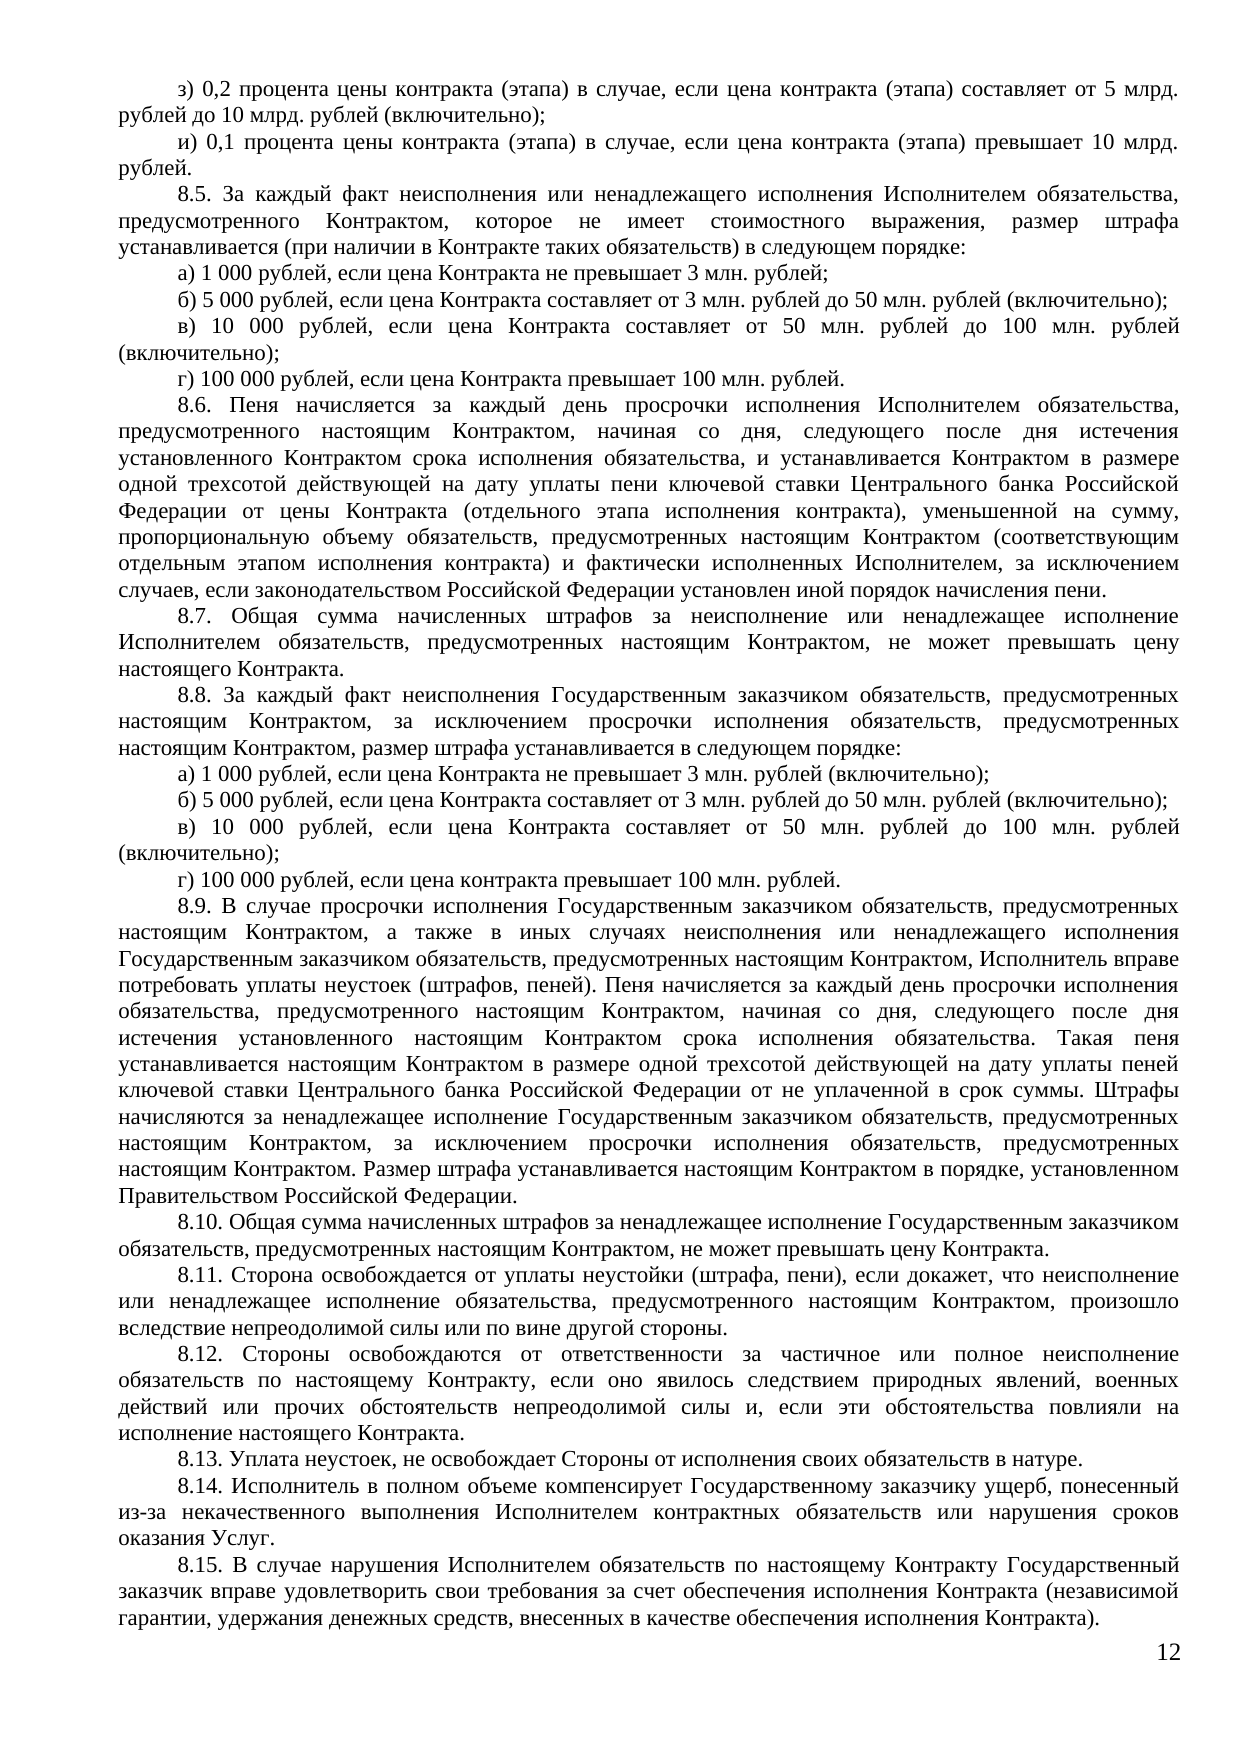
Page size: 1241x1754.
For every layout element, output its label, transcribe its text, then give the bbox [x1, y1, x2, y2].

text б) 5 000 рублей, если цена Контракта составляет от 3 млн. рублей до 50 млн. рублей (включительно); [118, 787, 1181, 813]
text 8.6. Пеня начисляется за каждый день просрочки исполнения Исполнителем обязательства, предусмотренного настоящим Контрактом, начиная со дня, следующего после дня истечения установленного Контрактом срока исполнения обязательства, и устанавливается Контрактом в размере одной трехсотой действующей на дату уплаты пени ключевой ставки Центрального банка Российской Федерации от цены Контракта (отдельного этапа исполнения контракта), уменьшенной на сумму, пропорциональную объему обязательств, предусмотренных настоящим Контрактом (соответствующим отдельным этапом исполнения контракта) и фактически исполненных Исполнителем, за исключением случаев, если законодательством Российской Федерации установлен иной порядок начисления пени. [118, 391, 1181, 602]
text в) 10 000 рублей, если цена Контракта составляет от 50 млн. рублей до 100 млн. рублей (включительно); [118, 312, 1181, 365]
text 8.10. Общая сумма начисленных штрафов за ненадлежащее исполнение Государственным заказчиком обязательств, предусмотренных настоящим Контрактом, не может превышать цену Контракта. [118, 1208, 1181, 1261]
text а) 1 000 рублей, если цена Контракта не превышает 3 млн. рублей (включительно); [118, 760, 1181, 787]
text в) 10 000 рублей, если цена Контракта составляет от 50 млн. рублей до 100 млн. рублей (включительно); [118, 813, 1181, 866]
text а) 1 000 рублей, если цена Контракта не превышает 3 млн. рублей; [118, 259, 1181, 286]
text 8.8. За каждый факт неисполнения Государственным заказчиком обязательств, предусмотренных настоящим Контрактом, за исключением просрочки исполнения обязательств, предусмотренных настоящим Контрактом, размер штрафа устанавливается в следующем порядке: [118, 681, 1181, 760]
text 8.5. За каждый факт неисполнения или ненадлежащего исполнения Исполнителем обязательства, предусмотренного Контрактом, которое не имеет стоимостного выражения, размер штрафа устанавливается (при наличии в Контракте таких обязательств) в следующем порядке: [118, 180, 1181, 259]
text 8.12. Стороны освобождаются от ответственности за частичное или полное неисполнение обязательств по настоящему Контракту, если оно явилось следствием природных явлений, военных действий или прочих обстоятельств непреодолимой силы и, если эти обстоятельства повлияли на исполнение настоящего Контракта. [118, 1340, 1181, 1445]
text 8.7. Общая сумма начисленных штрафов за неисполнение или ненадлежащее исполнение Исполнителем обязательств, предусмотренных настоящим Контрактом, не может превышать цену настоящего Контракта. [118, 602, 1181, 681]
text б) 5 000 рублей, если цена Контракта составляет от 3 млн. рублей до 50 млн. рублей (включительно); [118, 286, 1181, 312]
text г) 100 000 рублей, если цена Контракта превышает 100 млн. рублей. [118, 365, 1181, 391]
text 8.15. В случае нарушения Исполнителем обязательств по настоящему Контракту Государственный заказчик вправе удовлетворить свои требования за счет обеспечения исполнения Контракта (независимой гарантии, удержания денежных средств, внесенных в качестве обеспечения исполнения Контракта). [118, 1551, 1181, 1630]
text 8.9. В случае просрочки исполнения Государственным заказчиком обязательств, предусмотренных настоящим Контрактом, а также в иных случаях неисполнения или ненадлежащего исполнения Государственным заказчиком обязательств, предусмотренных настоящим Контрактом, Исполнитель вправе потребовать уплаты неустоек (штрафов, пеней). Пеня начисляется за каждый день просрочки исполнения обязательства, предусмотренного настоящим Контрактом, начиная со дня, следующего после дня истечения установленного настоящим Контрактом срока исполнения обязательства. Такая пеня устанавливается настоящим Контрактом в размере одной трехсотой действующей на дату уплаты пеней ключевой ставки Центрального банка Российской Федерации от не уплаченной в срок суммы. Штрафы начисляются за ненадлежащее исполнение Государственным заказчиком обязательств, предусмотренных настоящим Контрактом, за исключением просрочки исполнения обязательств, предусмотренных настоящим Контрактом. Размер штрафа устанавливается настоящим Контрактом в порядке, установленном Правительством Российской Федерации. [118, 892, 1181, 1208]
text 8.11. Сторона освобождается от уплаты неустойки (штрафа, пени), если докажет, что неисполнение или ненадлежащее исполнение обязательства, предусмотренного настоящим Контрактом, произошло вследствие непреодолимой силы или по вине другой стороны. [118, 1261, 1181, 1340]
text 8.13. Уплата неустоек, не освобождает Стороны от исполнения своих обязательств в натуре. [118, 1445, 1181, 1472]
text 8.14. Исполнитель в полном объеме компенсирует Государственному заказчику ущерб, понесенный из-за некачественного выполнения Исполнителем контрактных обязательств или нарушения сроков оказания Услуг. [118, 1472, 1181, 1551]
text и) 0,1 процента цены контракта (этапа) в случае, если цена контракта (этапа) превышает 10 млрд. рублей. [118, 128, 1181, 180]
text г) 100 000 рублей, если цена контракта превышает 100 млн. рублей. [118, 866, 1181, 892]
text з) 0,2 процента цены контракта (этапа) в случае, если цена контракта (этапа) составляет от 5 млрд. рублей до 10 млрд. рублей (включительно); [118, 75, 1181, 128]
